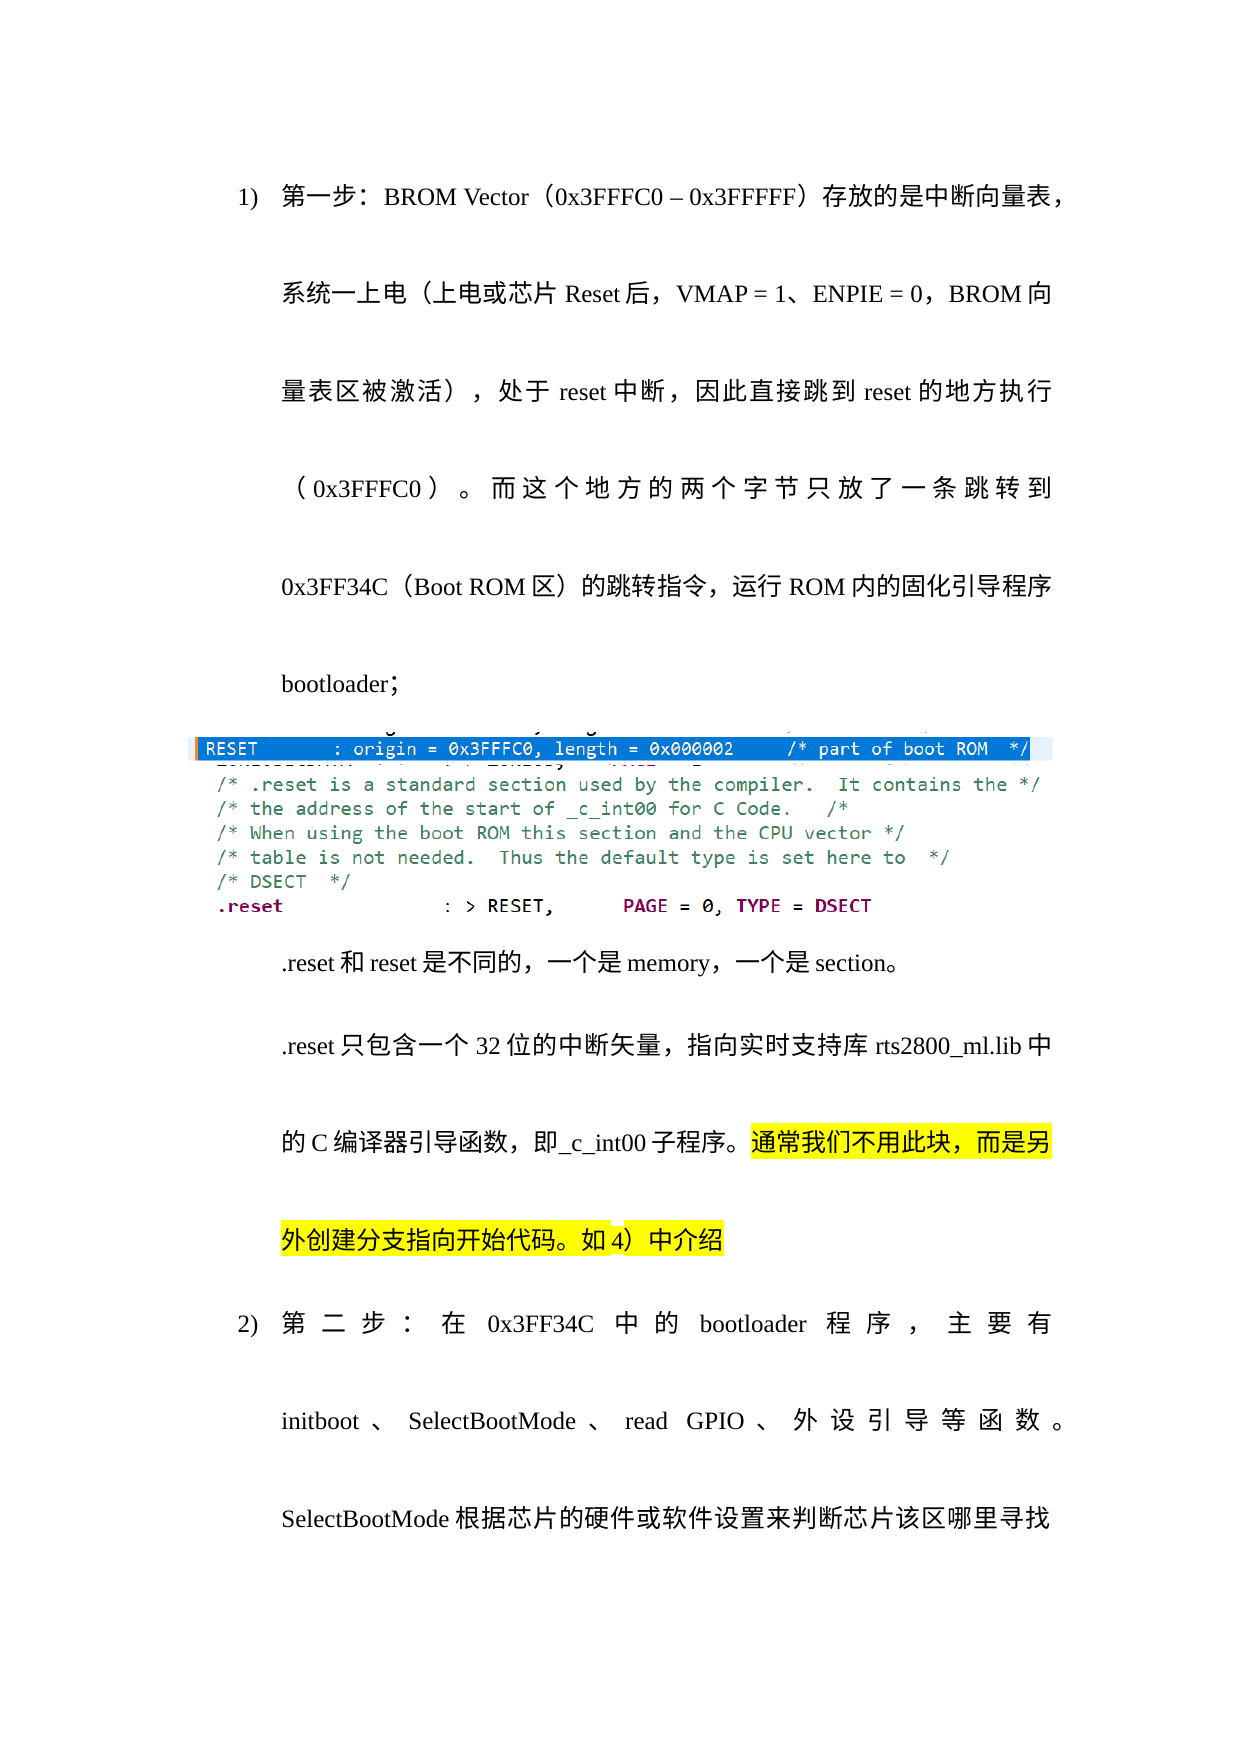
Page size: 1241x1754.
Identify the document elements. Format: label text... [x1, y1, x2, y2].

list .reset只包含一个32位的中断矢量，指向实时支持库rts2800_ml.lib中的C编译器引导函数，即_c_int00子程序。通常我们不用此块，而是另外创建分支指向开始代码。如4）中介绍 [281, 1011, 1053, 1271]
picture [187, 732, 1053, 918]
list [237, 1289, 1053, 1549]
list 第一步：BROM Vector（0x3FFFC0 – 0x3FFFFF）存放的是中断向量表，系统一上电（上电或芯片Reset后，VMAP = 1、ENPIE = 0，BROM向量表区被激活），处于reset中断，因此直接跳到reset的地方执行（0x3FFFC0）。而这个地方的两个字节只放了一条跳转到0x3FF34C（Boot ROM区）的跳转指令，运行ROM内的固化引导程序bootloader； [237, 162, 1053, 714]
list .reset和reset是不同的，一个是memory，一个是section。 [281, 928, 1053, 993]
